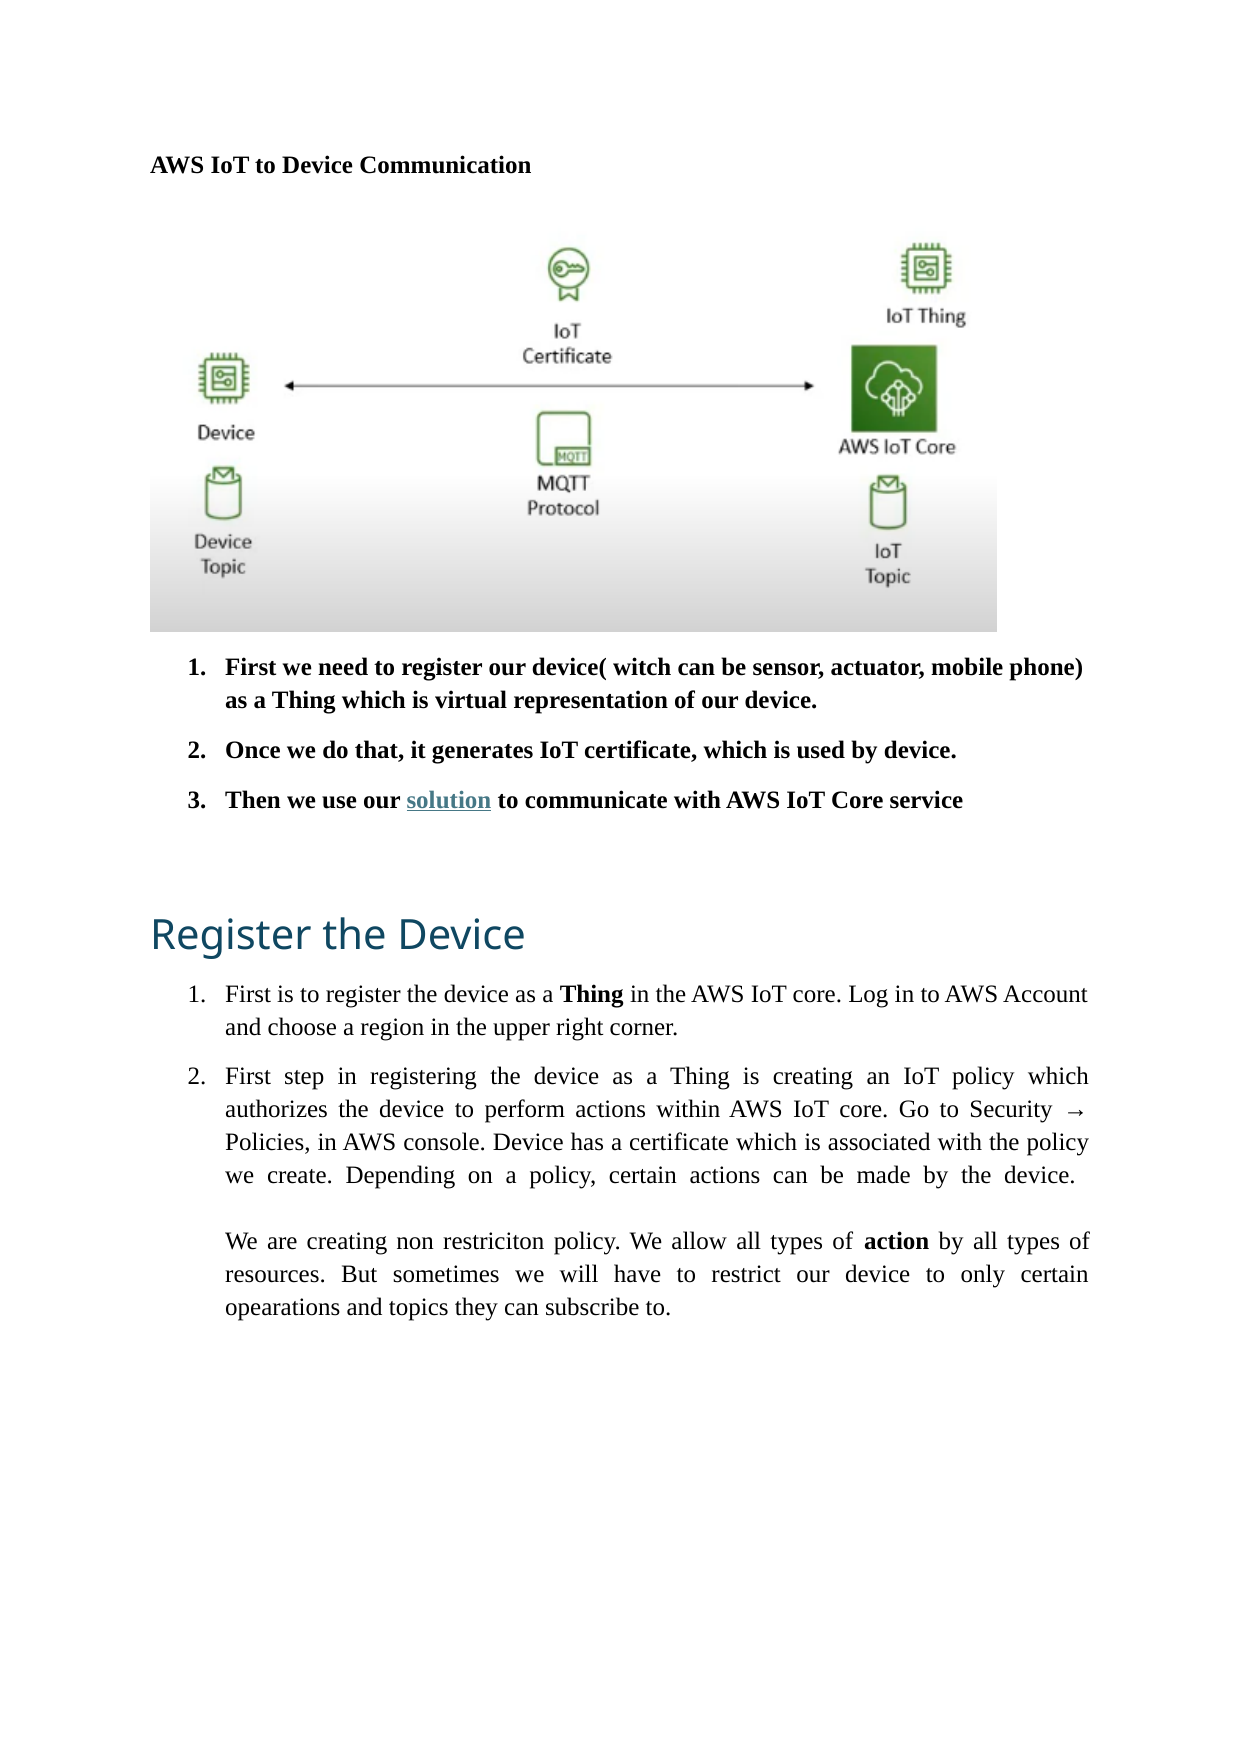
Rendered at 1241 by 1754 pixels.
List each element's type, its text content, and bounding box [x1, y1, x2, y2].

list First step in registering the device as a Thing is creating an IoT policy which authorizes the device to perform actions within AWS IoT core. Go to Security → Policies, in AWS console. Device has a certificate which is associated with the policy we create. Depending on a policy, certain actions can be made by the device. We are creating non restriciton policy. We allow all types of action by all types of resources. But sometimes we will have to restrict our device to only certain opearations and topics they can subscribe to. [187, 1061, 1090, 1321]
picture [150, 183, 997, 632]
subtitle Register the Device [150, 905, 1090, 962]
list First is to register the device as a Thing in the AWS IoT core. Log in to AWS Account and choose a region in the upper right corner. [187, 979, 1090, 1040]
list First we need to register our device( witch can be sensor, actuator, mobile phone) as a Thing which is virtual representation of our device. [187, 652, 1090, 714]
list Then we use our solution to communicate with AWS IoT Core service [187, 785, 1090, 814]
list Once we do that, it generates IoT certificate, which is used by device. [187, 735, 1090, 764]
